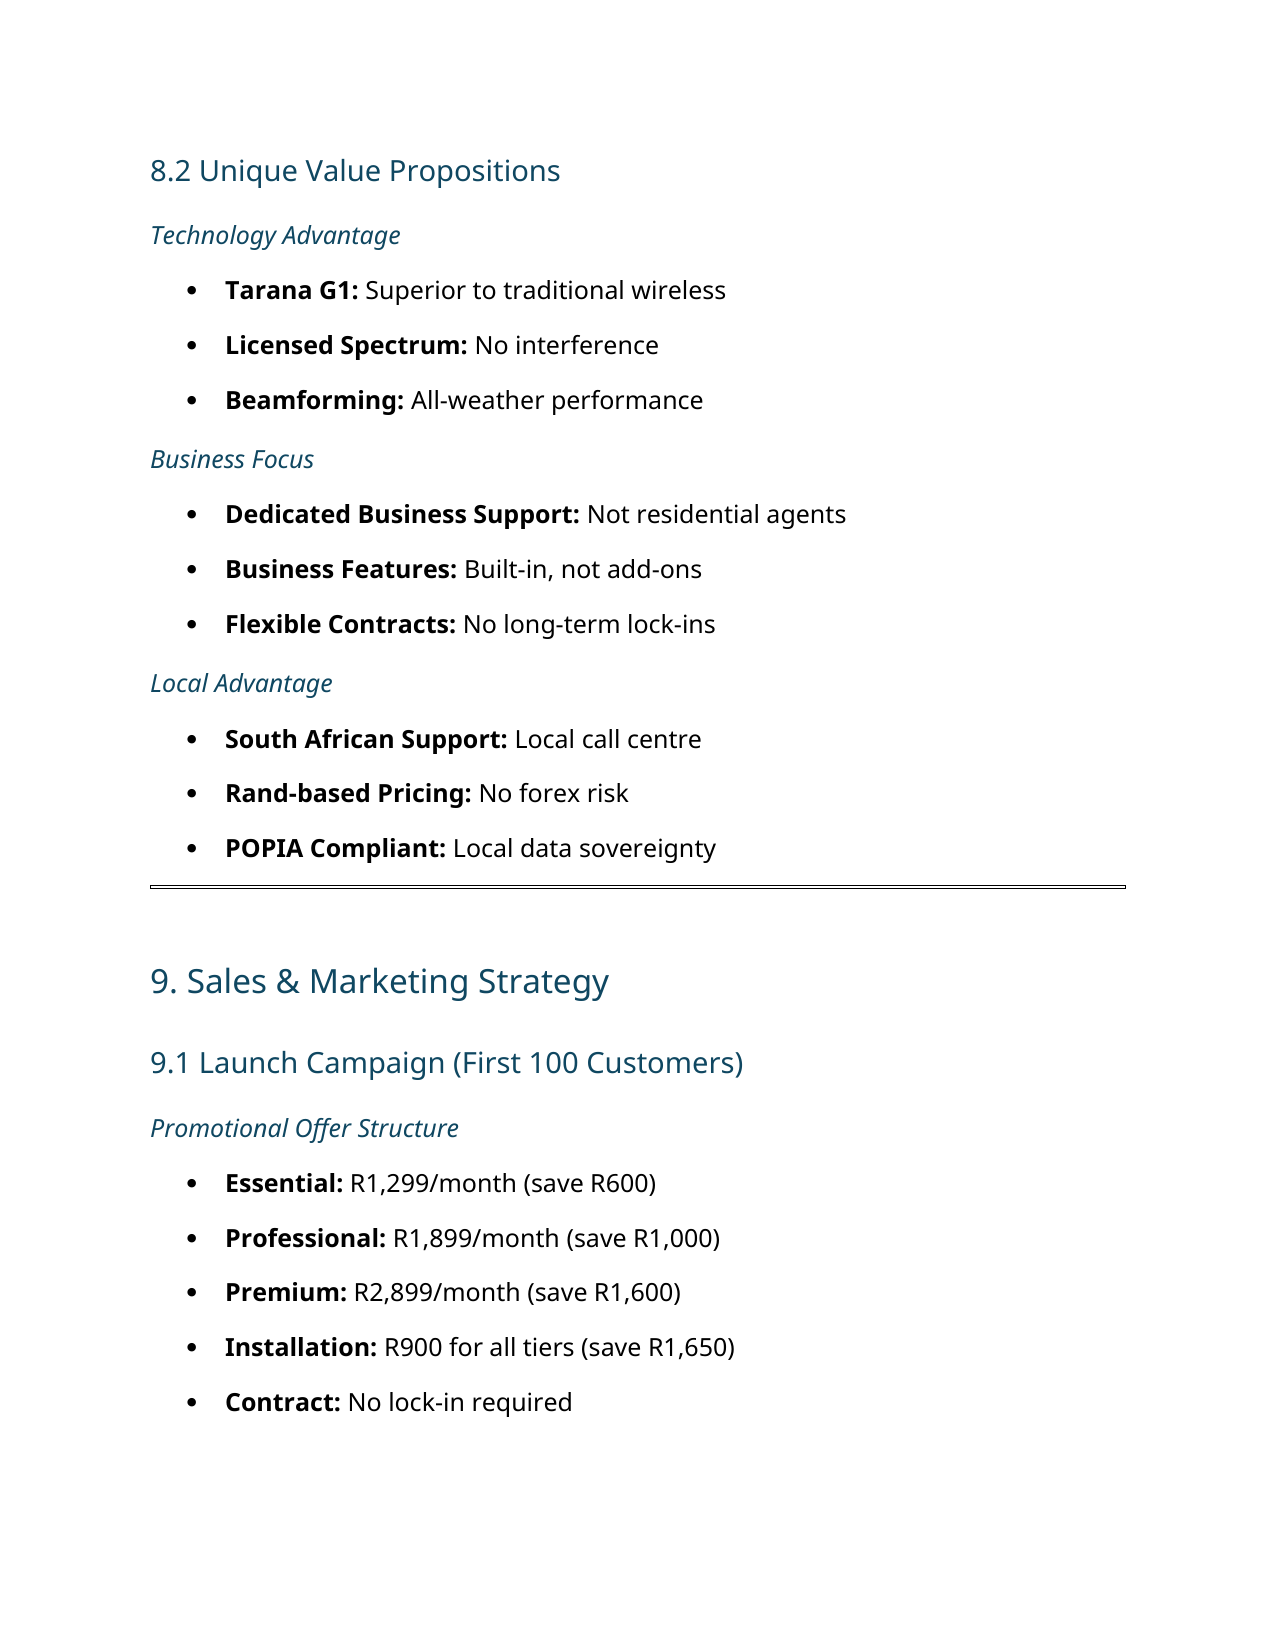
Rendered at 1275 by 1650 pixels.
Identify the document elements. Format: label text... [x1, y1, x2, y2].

list South African Support: Local call centre [187, 721, 1125, 755]
list Premium: R2,899/month (save R1,600) [187, 1275, 1125, 1309]
subtitle Technology Advantage [150, 218, 1125, 252]
subtitle Promotional Offer Structure [150, 1110, 1125, 1144]
list Dedicated Business Support: Not residential agents [187, 497, 1125, 531]
list Licensed Spectrum: No interference [187, 328, 1125, 362]
list Tarana G1: Superior to traditional wireless [187, 273, 1125, 307]
list Beamforming: All-weather performance [187, 383, 1125, 417]
list Business Features: Built-in, not add-ons [187, 552, 1125, 586]
list POPIA Compliant: Local data sovereignty [187, 831, 1125, 865]
list Essential: R1,299/month (save R600) [187, 1165, 1125, 1199]
subtitle 9. Sales & Marketing Strategy [150, 958, 1125, 1003]
subtitle Local Advantage [150, 666, 1125, 700]
list Professional: R1,899/month (save R1,000) [187, 1220, 1125, 1254]
subtitle 8.2 Unique Value Propositions [150, 150, 1125, 190]
list Installation: R900 for all tiers (save R1,650) [187, 1330, 1125, 1364]
subtitle Business Focus [150, 442, 1125, 476]
list Contract: No lock-in required [187, 1384, 1125, 1419]
list Flexible Contracts: No long-term lock-ins [187, 607, 1125, 641]
subtitle 9.1 Launch Campaign (First 100 Customers) [150, 1042, 1125, 1082]
list Rand-based Pricing: No forex risk [187, 776, 1125, 810]
